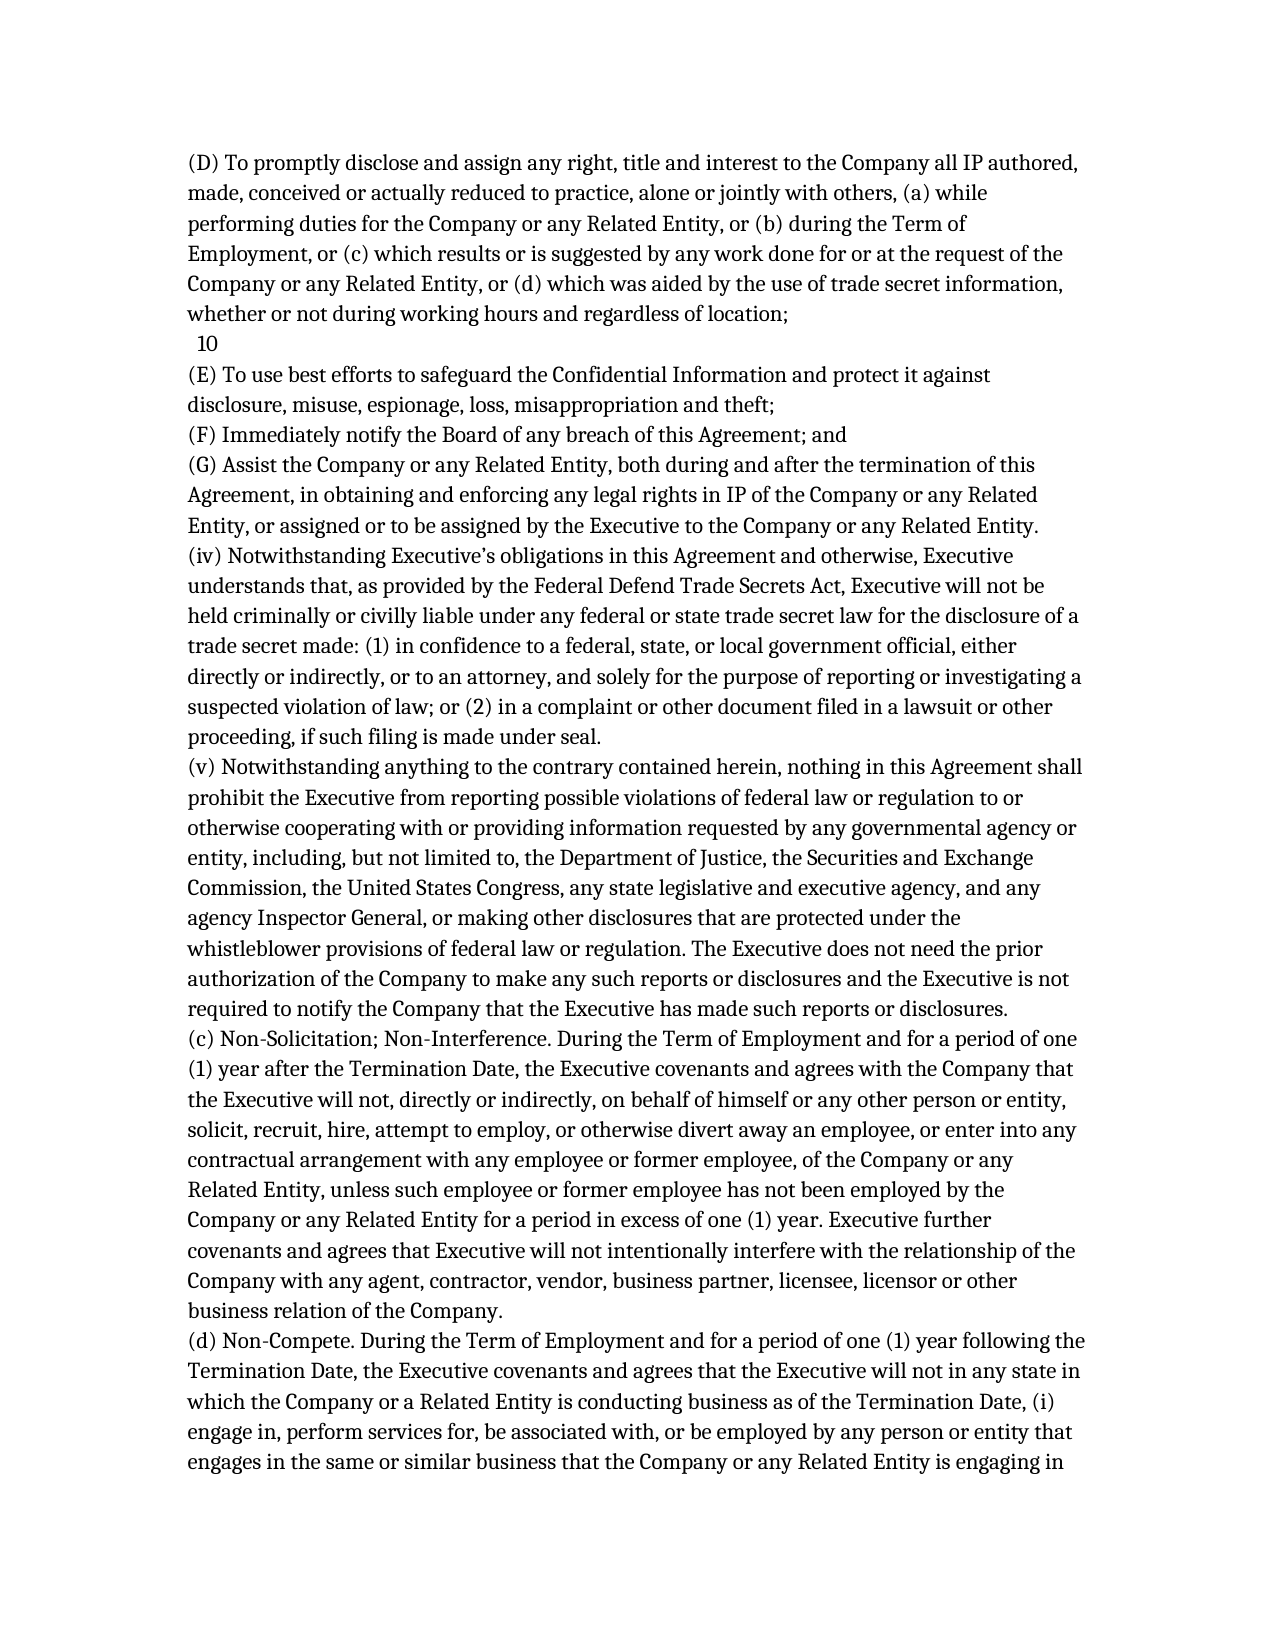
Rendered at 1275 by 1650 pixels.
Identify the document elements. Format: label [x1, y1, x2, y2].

text [187, 150, 1087, 1475]
